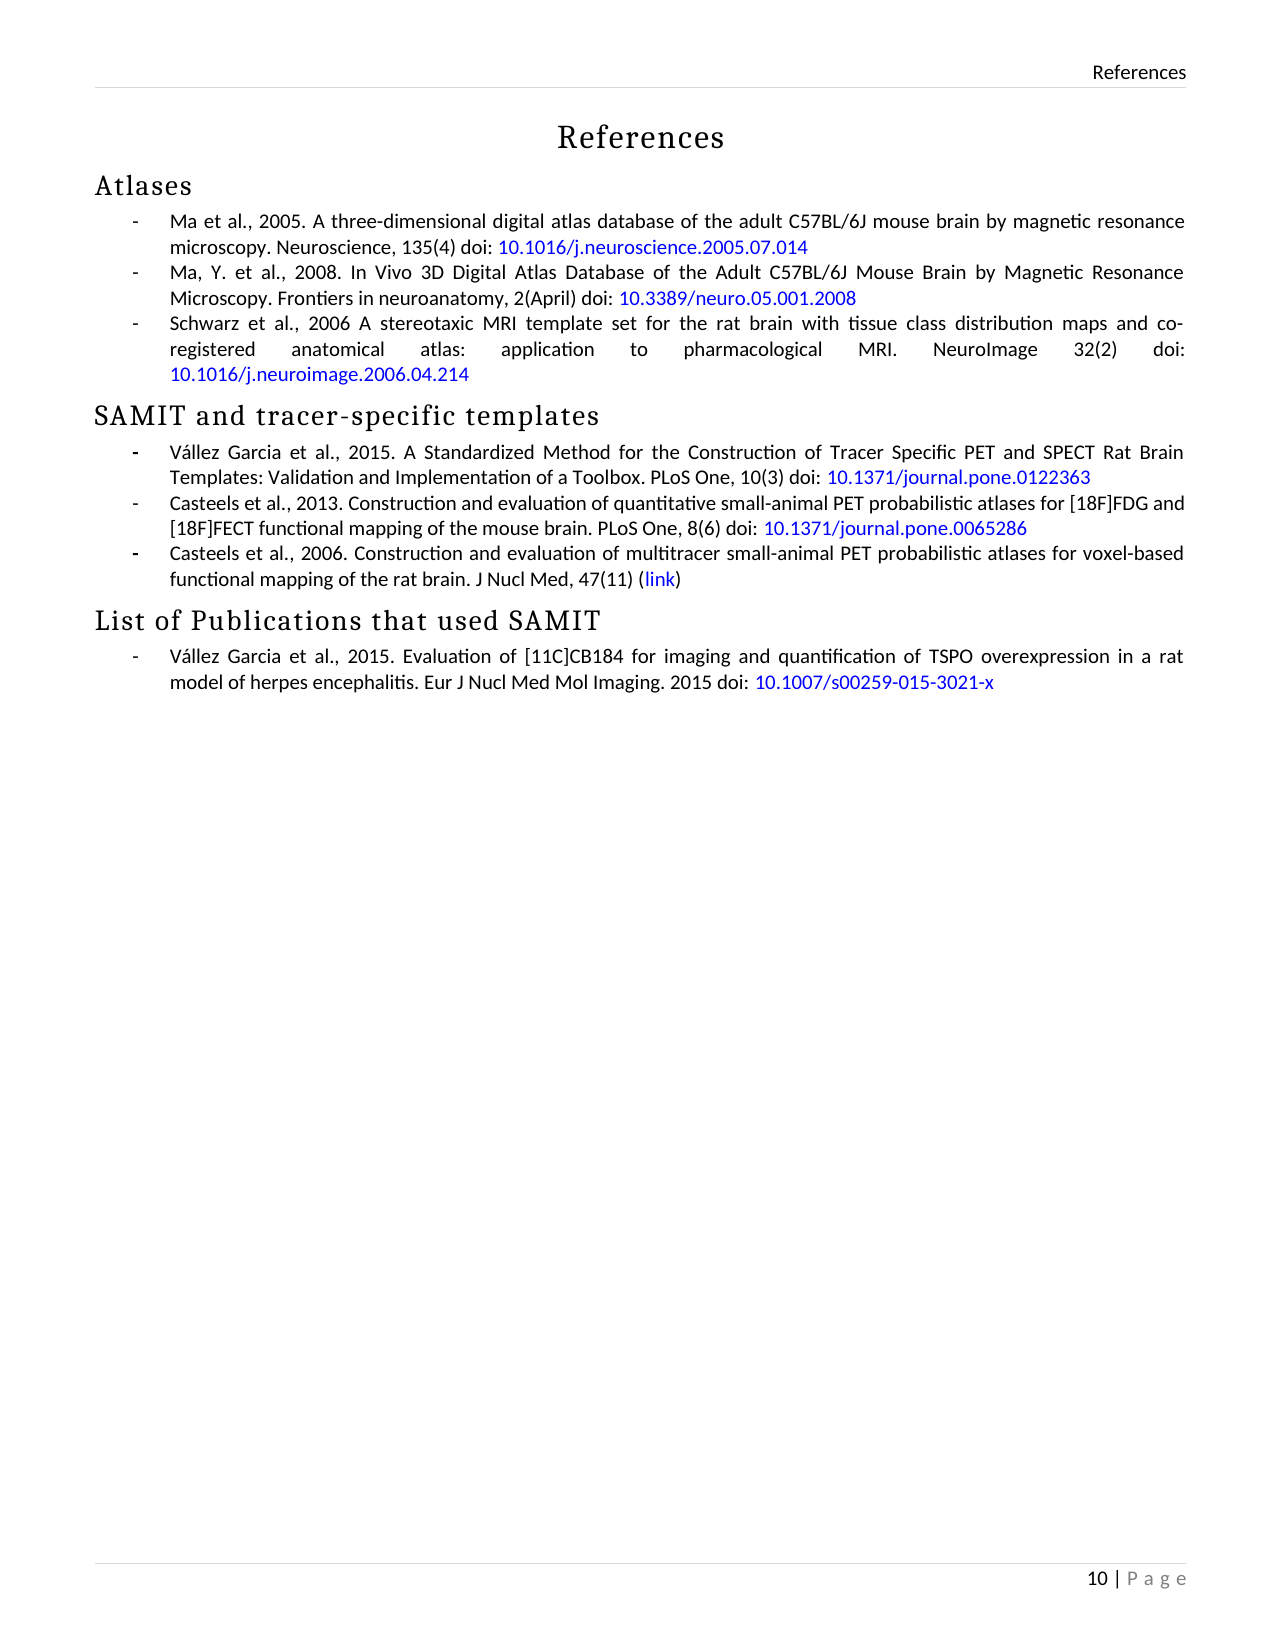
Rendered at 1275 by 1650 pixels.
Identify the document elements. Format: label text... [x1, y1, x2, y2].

list Casteels et al., 2006. Construction and evaluation of multitracer small-animal PET probabilistic atlases for voxel-based functional mapping of the rat brain. J Nucl Med, 47(11) (link) [132, 541, 1186, 591]
list Casteels et al., 2013. Construction and evaluation of quantitative small-animal PET probabilistic atlases for [18F]FDG and [18F]FECT functional mapping of the mouse brain. PLoS One, 8(6) doi: 10.1371/journal.pone.0065286 [132, 490, 1186, 541]
list Vállez Garcia et al., 2015. Evaluation of [11C]CB184 for imaging and quantification of TSPO overexpression in a rat model of herpes encephalitis. Eur J Nucl Med Mol Imaging. 2015 doi: 10.1007/s00259-015-3021-x [132, 644, 1186, 694]
list Schwarz et al., 2006 A stereotaxic MRI template set for the rat brain with tissue class distribution maps and co-registered anatomical atlas: application to pharmacological MRI. NeuroImage 32(2) doi: 10.1016/j.neuroimage.2006.04.214 [132, 310, 1186, 387]
list Ma, Y. et al., 2008. In Vivo 3D Digital Atlas Database of the Adult C57BL/6J Mouse Brain by Magnetic Resonance Microscopy. Frontiers in neuroanatomy, 2(April) doi: 10.3389/neuro.05.001.2008 [132, 259, 1186, 310]
subtitle SAMIT and tracer-specific templates [94, 399, 1186, 433]
list Vállez Garcia et al., 2015. A Standardized Method for the Construction of Tracer Specific PET and SPECT Rat Brain Templates: Validation and Implementation of a Toolbox. PLoS One, 10(3) doi: 10.1371/journal.pone.0122363 [132, 439, 1186, 490]
subtitle References [94, 118, 1186, 156]
subtitle List of Publications that used SAMIT [94, 604, 1186, 637]
list Ma et al., 2005. A three-dimensional digital atlas database of the adult C57BL/6J mouse brain by magnetic resonance microscopy. Neuroscience, 135(4) doi: 10.1016/j.neuroscience.2005.07.014 [132, 209, 1186, 259]
subtitle Atlases [94, 169, 1186, 202]
